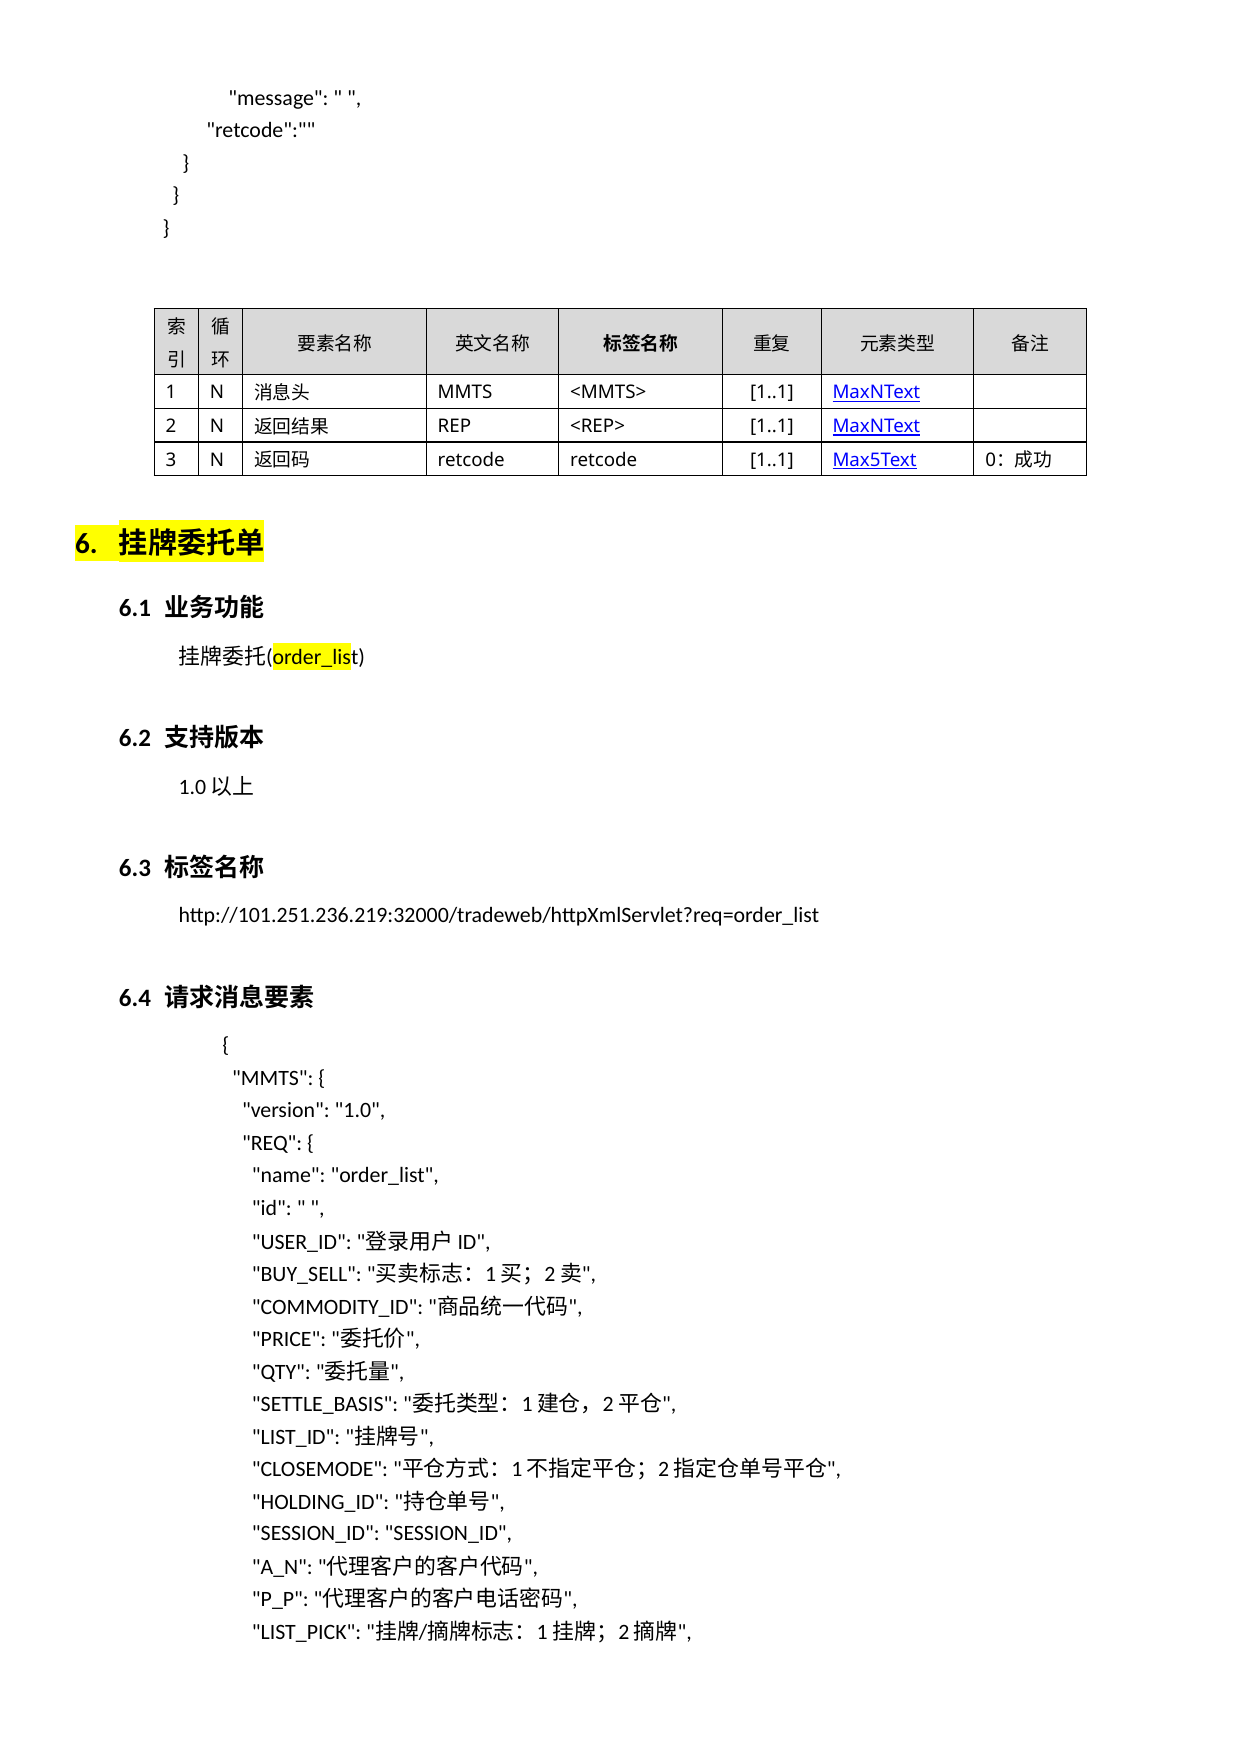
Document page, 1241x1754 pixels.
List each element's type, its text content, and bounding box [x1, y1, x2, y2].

list 业务功能 [119, 573, 1165, 638]
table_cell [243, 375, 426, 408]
list 支持版本 [119, 703, 1165, 768]
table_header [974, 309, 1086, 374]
list "QTY": "委托量", [178, 1353, 1165, 1386]
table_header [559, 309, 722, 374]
list "version": "1.0", [178, 1093, 1165, 1126]
text "message": " ", [162, 81, 1165, 113]
list "USER_ID": "登录用户ID", [178, 1223, 1165, 1256]
list "PRICE": "委托价", [178, 1321, 1165, 1353]
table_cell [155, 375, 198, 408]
text } [162, 178, 1165, 211]
list 挂牌委托(order_list) [178, 638, 1165, 671]
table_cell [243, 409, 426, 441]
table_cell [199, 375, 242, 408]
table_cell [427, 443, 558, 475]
list "LIST_ID": "挂牌号", [178, 1418, 1165, 1451]
list "SETTLE_BASIS": "委托类型：1建仓，2平仓", [178, 1386, 1165, 1418]
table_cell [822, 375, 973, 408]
list "name": "order_list", [178, 1158, 1165, 1191]
list { [178, 1028, 1165, 1061]
list http://101.251.236.219:32000/tradeweb/httpXmlServlet?req=order_list [178, 898, 1165, 931]
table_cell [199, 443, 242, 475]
list 1.0以上 [178, 768, 1165, 801]
list "MMTS": { [178, 1061, 1165, 1093]
list "A_N": "代理客户的客户代码", [178, 1548, 1165, 1581]
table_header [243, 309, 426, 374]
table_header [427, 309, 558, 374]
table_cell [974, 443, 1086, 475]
list 挂牌委托单 [75, 508, 1165, 573]
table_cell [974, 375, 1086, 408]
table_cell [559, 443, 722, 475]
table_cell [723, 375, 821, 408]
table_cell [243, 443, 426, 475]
list "HOLDING_ID": "持仓单号", [178, 1483, 1165, 1516]
list "CLOSEMODE": "平仓方式：1不指定平仓；2指定仓单号平仓", [178, 1451, 1165, 1483]
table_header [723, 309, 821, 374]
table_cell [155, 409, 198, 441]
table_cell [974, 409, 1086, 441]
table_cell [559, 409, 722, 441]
list "P_P": "代理客户的客户电话密码", [178, 1581, 1165, 1613]
list "COMMODITY_ID": "商品统一代码", [178, 1288, 1165, 1321]
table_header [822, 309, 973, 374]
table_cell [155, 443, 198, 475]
text "retcode":"" [162, 113, 1165, 146]
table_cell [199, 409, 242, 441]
list 标签名称 [119, 833, 1165, 898]
text } [162, 211, 1165, 243]
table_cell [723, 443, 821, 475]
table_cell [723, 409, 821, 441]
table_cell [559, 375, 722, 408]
list "SESSION_ID": "SESSION_ID", [178, 1516, 1165, 1548]
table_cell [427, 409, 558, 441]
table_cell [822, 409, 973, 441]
list "REQ": { [178, 1126, 1165, 1158]
list 请求消息要素 [119, 963, 1165, 1028]
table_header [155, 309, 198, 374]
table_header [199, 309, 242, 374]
list "LIST_PICK": "挂牌/摘牌标志：1 挂牌；2摘牌", [178, 1613, 1165, 1646]
list "id": " ", [178, 1191, 1165, 1223]
list "BUY_SELL": "买卖标志：1买；2卖", [178, 1256, 1165, 1288]
text } [162, 146, 1165, 178]
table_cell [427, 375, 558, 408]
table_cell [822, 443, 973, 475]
